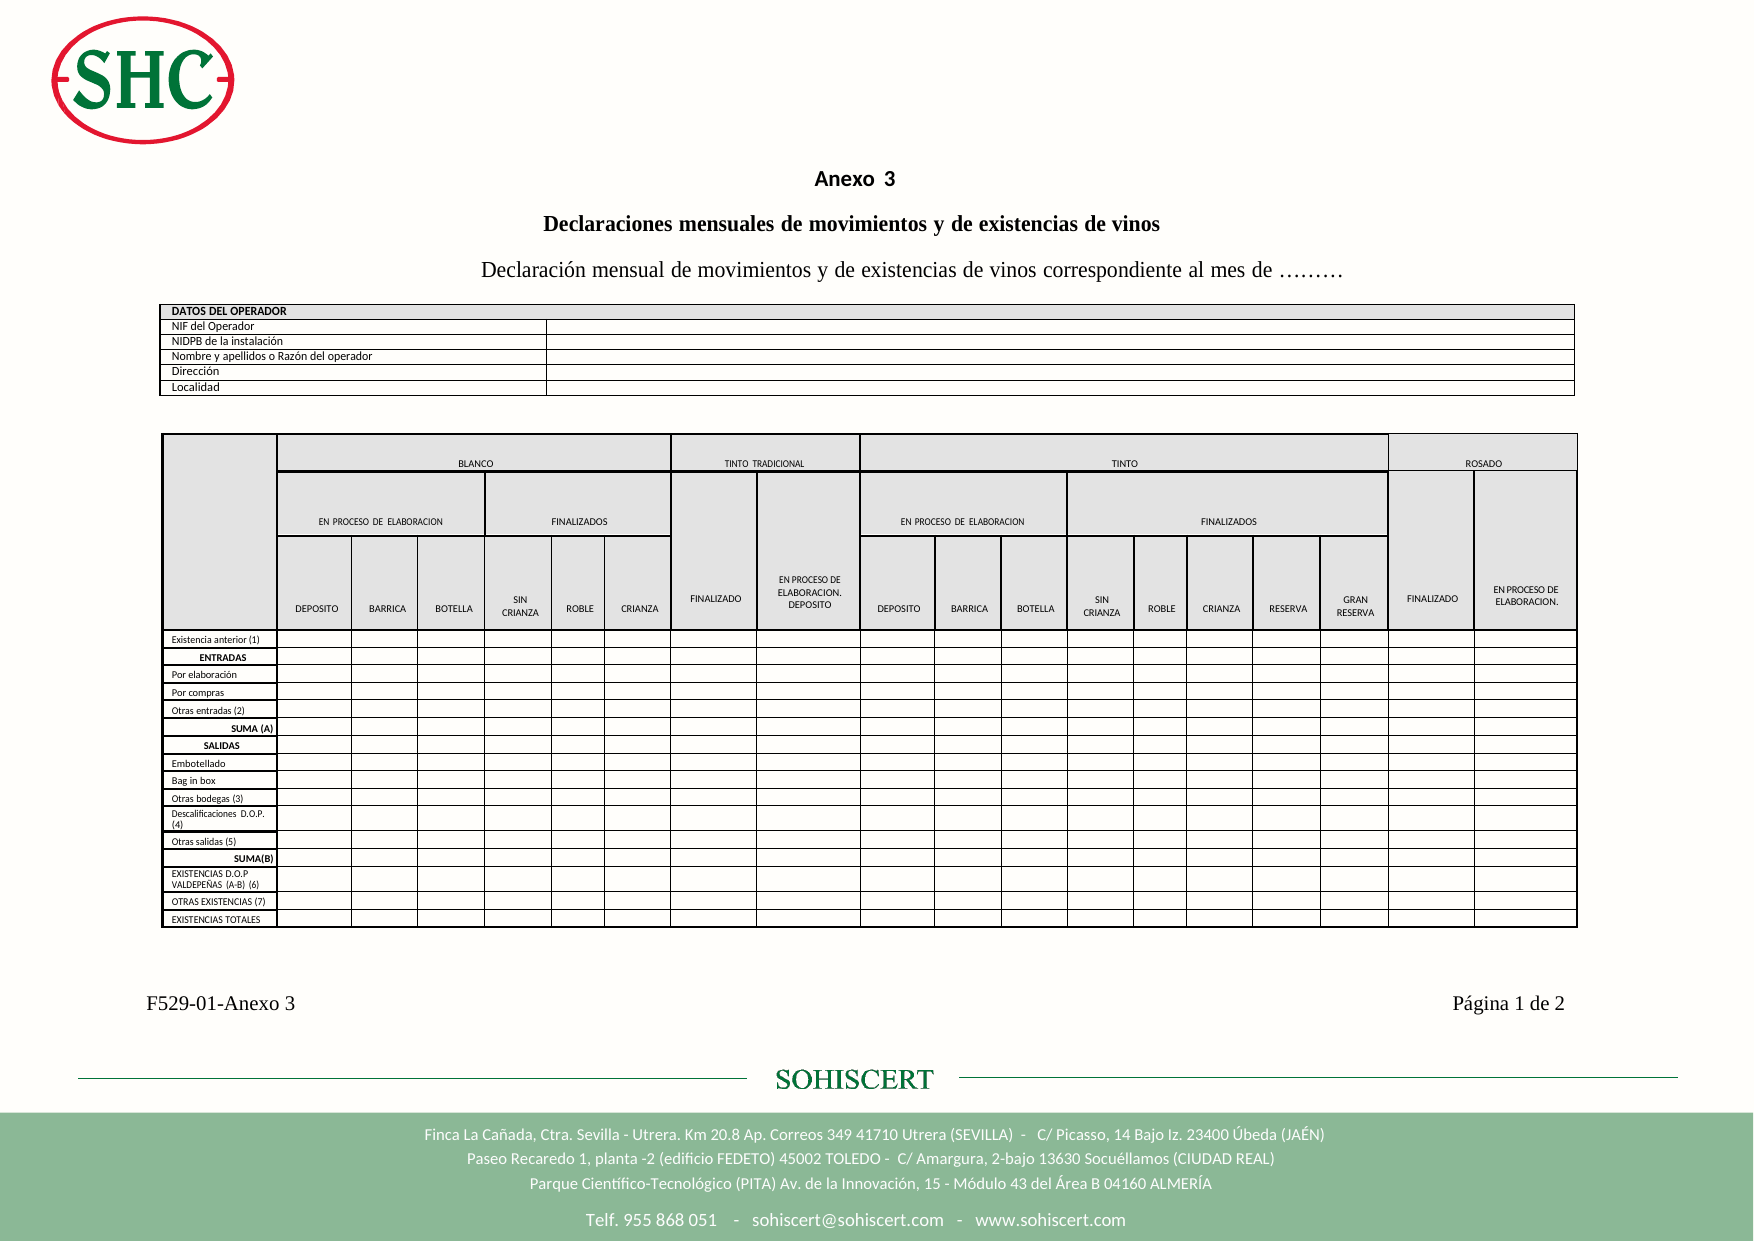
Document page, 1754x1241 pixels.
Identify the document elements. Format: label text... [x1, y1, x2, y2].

table_cell FINALIZADO [672, 473, 756, 629]
table_cell [418, 736, 484, 752]
table_cell [1321, 867, 1388, 891]
table_cell BOTELLA [1002, 537, 1066, 629]
table_cell [605, 806, 670, 830]
table_cell [1134, 831, 1186, 848]
table_cell [352, 683, 417, 699]
table_cell [1002, 631, 1067, 647]
table_cell [935, 806, 1001, 830]
table_cell [547, 365, 1574, 379]
table_cell [757, 806, 860, 830]
table_cell [1134, 867, 1186, 891]
table_cell [552, 867, 604, 891]
table_cell [1068, 718, 1133, 735]
table_cell [278, 700, 351, 717]
table_cell [1475, 789, 1576, 805]
table_cell [1389, 771, 1474, 787]
table_cell [278, 771, 351, 787]
table_cell [757, 910, 860, 926]
table_cell [1134, 648, 1186, 664]
table_cell [861, 754, 934, 770]
table_cell [671, 849, 756, 866]
table_cell [352, 700, 417, 717]
table_cell [547, 381, 1574, 395]
table_cell [861, 771, 934, 787]
table_cell [757, 665, 860, 682]
table_cell [1321, 700, 1388, 717]
table_cell [1475, 867, 1576, 891]
table_cell [1475, 665, 1576, 682]
table_cell [1389, 700, 1474, 717]
table_cell Otras entradas (2) [164, 701, 276, 717]
table_cell [552, 910, 604, 926]
table_cell [861, 683, 934, 699]
table_cell ROBLE [1135, 537, 1186, 629]
table_cell [671, 754, 756, 770]
table_cell [1475, 754, 1576, 770]
table_cell [1187, 736, 1252, 752]
table_cell [552, 789, 604, 805]
table_cell [1187, 892, 1252, 909]
table_cell [1134, 700, 1186, 717]
table_cell [671, 736, 756, 752]
table_cell [757, 867, 860, 891]
table_cell [757, 648, 860, 664]
table_cell [861, 892, 934, 909]
table_cell [1475, 892, 1576, 909]
table_cell [605, 700, 670, 717]
table_cell Descalificaciones D.O.P. (4) [164, 807, 276, 830]
table_cell [1002, 665, 1067, 682]
table_cell FINALIZADOS [486, 473, 670, 534]
table_cell [1475, 700, 1576, 717]
table_cell [1187, 718, 1252, 735]
table_cell [1002, 789, 1067, 805]
table_cell [1321, 910, 1388, 926]
table_cell [935, 736, 1001, 752]
table_cell [278, 849, 351, 866]
table_cell [418, 892, 484, 909]
table_cell [1134, 718, 1186, 735]
table_cell [1253, 789, 1320, 805]
table_cell SUMA(B) [164, 850, 276, 866]
table_cell [757, 700, 860, 717]
table_cell [757, 771, 860, 787]
table_cell [861, 631, 934, 647]
table_cell [1068, 771, 1133, 787]
table_cell [1187, 806, 1252, 830]
table_cell [1187, 754, 1252, 770]
table_cell [605, 736, 670, 752]
table_cell ENTRADAS [164, 649, 276, 664]
table_cell [1253, 771, 1320, 787]
table_cell [935, 867, 1001, 891]
table_cell [552, 700, 604, 717]
table_cell [671, 892, 756, 909]
table_cell RESERVA [1254, 537, 1319, 629]
table_cell EXISTENCIAS TOTALES [164, 911, 276, 926]
table_cell [552, 771, 604, 787]
table_cell [552, 831, 604, 848]
table_cell [1134, 754, 1186, 770]
table_cell [418, 631, 484, 647]
table_cell [485, 665, 551, 682]
table_cell [1134, 806, 1186, 830]
table_cell EXISTENCIAS D.O.P VALDEPEÑAS (A-B) (6) [164, 868, 276, 891]
table_cell [1134, 789, 1186, 805]
table_cell [552, 736, 604, 752]
table_cell OTRAS EXISTENCIAS (7) [164, 893, 276, 909]
table_cell [605, 665, 670, 682]
table_cell [1475, 806, 1576, 830]
table_cell [1134, 910, 1186, 926]
table_cell [485, 736, 551, 752]
table_header [164, 435, 276, 629]
table_cell [1068, 683, 1133, 699]
table_cell [935, 700, 1001, 717]
table_cell [1253, 736, 1320, 752]
table_cell [485, 631, 551, 647]
table_cell [1187, 867, 1252, 891]
table_cell [418, 831, 484, 848]
table_cell [552, 892, 604, 909]
table_cell [352, 754, 417, 770]
table_cell Otras bodegas (3) [164, 790, 276, 805]
table_cell [861, 736, 934, 752]
table_cell [671, 910, 756, 926]
table_cell [485, 771, 551, 787]
table_cell [935, 648, 1001, 664]
table_cell [1134, 771, 1186, 787]
picture [775, 1068, 935, 1091]
table_cell [1321, 736, 1388, 752]
table_cell [1187, 831, 1252, 848]
table_cell [757, 683, 860, 699]
table_cell [1068, 892, 1133, 909]
table_cell [418, 700, 484, 717]
table_cell [552, 754, 604, 770]
table_cell [861, 648, 934, 664]
table_cell [935, 789, 1001, 805]
table_cell [605, 631, 670, 647]
table_cell [757, 831, 860, 848]
table_cell [1002, 806, 1067, 830]
table_cell [1068, 806, 1133, 830]
table_cell [1068, 867, 1133, 891]
table_cell [1068, 648, 1133, 664]
table_cell DEPOSITO [861, 537, 934, 629]
table_header TINTO TRADICIONAL [672, 435, 859, 470]
table_cell [1321, 754, 1388, 770]
table_cell [552, 718, 604, 735]
table_cell [352, 867, 417, 891]
table_cell [861, 831, 934, 848]
table_cell [1475, 910, 1576, 926]
table_cell [1187, 910, 1252, 926]
table_cell [418, 754, 484, 770]
table_cell [1389, 718, 1474, 735]
table_cell [485, 648, 551, 664]
table_cell [485, 849, 551, 866]
table_cell [485, 754, 551, 770]
table_cell [935, 849, 1001, 866]
table_cell SUMA (A) [164, 719, 276, 735]
table_cell [757, 631, 860, 647]
table_cell [861, 806, 934, 830]
table_cell [1475, 831, 1576, 848]
table_cell [671, 700, 756, 717]
table_cell [605, 831, 670, 848]
table_cell [1389, 892, 1474, 909]
table_cell Dirección [161, 365, 546, 379]
table_cell [278, 665, 351, 682]
table_cell [1187, 648, 1252, 664]
table_cell CRIANZA [1188, 537, 1252, 629]
table_cell [1068, 789, 1133, 805]
table_cell [605, 754, 670, 770]
table_cell [935, 754, 1001, 770]
table_cell [1253, 806, 1320, 830]
table_header BLANCO [278, 435, 670, 470]
table_cell [861, 910, 934, 926]
table_cell [1475, 631, 1576, 647]
table_cell [1389, 631, 1474, 647]
table_cell [1253, 867, 1320, 891]
table_cell [485, 718, 551, 735]
table_cell [1002, 736, 1067, 752]
table_cell [1389, 806, 1474, 830]
table_cell [1002, 718, 1067, 735]
table_cell [1187, 700, 1252, 717]
table_cell [1475, 771, 1576, 787]
table_cell [552, 665, 604, 682]
table_cell [605, 892, 670, 909]
table_cell [861, 718, 934, 735]
table_cell [671, 789, 756, 805]
table_cell [1134, 665, 1186, 682]
table_cell [1475, 683, 1576, 699]
table_cell [1321, 683, 1388, 699]
table_cell [1068, 849, 1133, 866]
table_cell GRAN RESERVA [1321, 537, 1387, 629]
table_cell [1187, 771, 1252, 787]
table_cell [1068, 700, 1133, 717]
table_cell [1068, 736, 1133, 752]
table_cell [278, 648, 351, 664]
table_cell Bag in box [164, 772, 276, 787]
subtitle Anexo 3 [148, 164, 1267, 192]
table_cell [1002, 910, 1067, 926]
table_cell [757, 789, 860, 805]
table_cell [605, 648, 670, 664]
table_cell [1321, 648, 1388, 664]
table_cell [485, 892, 551, 909]
table_cell [1187, 683, 1252, 699]
table_cell [278, 831, 351, 848]
table_cell [1002, 867, 1067, 891]
table_cell [1389, 789, 1474, 805]
table_cell BARRICA [936, 537, 1000, 629]
table_cell [552, 648, 604, 664]
table_cell ROBLE [552, 537, 604, 629]
table_cell [1253, 648, 1320, 664]
table_cell [352, 806, 417, 830]
table_cell [1389, 648, 1474, 664]
table_cell [1321, 806, 1388, 830]
table_cell [671, 631, 756, 647]
table_cell [1253, 631, 1320, 647]
table_cell [1253, 892, 1320, 909]
table_cell [418, 648, 484, 664]
table_cell [1253, 910, 1320, 926]
text Declaración mensual de movimientos y de existencias de vinos correspondiente al mes de ……… [436, 256, 1388, 282]
table_cell [605, 867, 670, 891]
table_cell [352, 648, 417, 664]
table_cell [1187, 631, 1252, 647]
table_cell [1389, 867, 1474, 891]
table_cell SALIDAS [164, 737, 276, 752]
table_cell [552, 631, 604, 647]
table_cell [1321, 849, 1388, 866]
table_cell [278, 736, 351, 752]
table_cell [671, 867, 756, 891]
table_cell [1068, 665, 1133, 682]
table_cell [1002, 771, 1067, 787]
table_cell [278, 683, 351, 699]
table_cell EN PROCESO DE ELABORACION. DEPOSITO [758, 473, 859, 629]
table_cell [757, 754, 860, 770]
table_cell [1389, 849, 1474, 866]
table_cell [278, 806, 351, 830]
table_cell [1321, 771, 1388, 787]
table_cell [1134, 892, 1186, 909]
table_cell NIF del Operador [161, 320, 546, 334]
table_cell [671, 831, 756, 848]
table_cell [1068, 631, 1133, 647]
table_cell [1253, 700, 1320, 717]
table_cell [485, 867, 551, 891]
table_cell [552, 683, 604, 699]
table_cell Embotellado [164, 755, 276, 770]
table_cell [352, 631, 417, 647]
table_cell [605, 849, 670, 866]
table_cell [1321, 789, 1388, 805]
table_cell [1389, 665, 1474, 682]
table_cell [1002, 892, 1067, 909]
text Declaraciones mensuales de movimientos y de existencias de vinos [436, 210, 1267, 237]
table_cell [418, 910, 484, 926]
table_cell [605, 910, 670, 926]
table_cell EN PROCESO DE ELABORACION [861, 473, 1066, 534]
table_cell [418, 867, 484, 891]
table_cell [935, 683, 1001, 699]
table_cell [1002, 754, 1067, 770]
table_cell [935, 631, 1001, 647]
table_cell [1389, 754, 1474, 770]
table_cell [1475, 849, 1576, 866]
table_cell [671, 806, 756, 830]
table_cell [352, 892, 417, 909]
table_cell [861, 665, 934, 682]
table_cell [671, 771, 756, 787]
table_cell EN PROCESO DE ELABORACION. [1475, 471, 1576, 629]
table_cell [278, 867, 351, 891]
table_cell [935, 771, 1001, 787]
table_cell [352, 771, 417, 787]
table_cell [552, 806, 604, 830]
table_cell FINALIZADO [1389, 471, 1473, 629]
table_cell [1253, 754, 1320, 770]
table_cell SIN CRIANZA [1068, 537, 1133, 629]
table_cell [485, 831, 551, 848]
table_cell [605, 789, 670, 805]
table_cell [1187, 665, 1252, 682]
table_cell [547, 350, 1574, 364]
table_cell [352, 718, 417, 735]
table_cell [547, 320, 1574, 334]
table_cell [605, 718, 670, 735]
table_cell [547, 335, 1574, 349]
table_cell [278, 910, 351, 926]
table_cell [352, 789, 417, 805]
table_cell [935, 718, 1001, 735]
table_cell [1068, 754, 1133, 770]
table_cell [1253, 718, 1320, 735]
table_cell SIN CRIANZA [485, 537, 551, 629]
table_cell [485, 683, 551, 699]
table_cell [935, 892, 1001, 909]
table_cell [671, 665, 756, 682]
table_cell [485, 789, 551, 805]
table_cell [352, 665, 417, 682]
table_cell [605, 771, 670, 787]
table_cell [1475, 718, 1576, 735]
table_cell [352, 849, 417, 866]
table_cell [485, 910, 551, 926]
table_cell [1389, 683, 1474, 699]
table_cell [935, 910, 1001, 926]
table_cell [1002, 648, 1067, 664]
table_cell [1187, 849, 1252, 866]
table_cell [935, 665, 1001, 682]
table_cell [1321, 631, 1388, 647]
table_cell [1389, 910, 1474, 926]
table_cell [1321, 718, 1388, 735]
table_cell [1253, 831, 1320, 848]
table_cell Por compras [164, 684, 276, 699]
table_cell [418, 849, 484, 866]
table_header ROSADO [1389, 434, 1577, 470]
table_cell Por elaboración [164, 666, 276, 682]
table_cell [1253, 665, 1320, 682]
table_cell [552, 849, 604, 866]
table_cell [757, 892, 860, 909]
table_cell [1389, 736, 1474, 752]
table_cell [1002, 683, 1067, 699]
table_cell [352, 736, 417, 752]
table_cell [1321, 831, 1388, 848]
table_header DATOS DEL OPERADOR [161, 305, 1574, 319]
table_cell [1002, 700, 1067, 717]
table_cell [418, 771, 484, 787]
table_cell NIDPB de la instalación [161, 335, 546, 349]
table_cell [352, 831, 417, 848]
table_cell [671, 648, 756, 664]
table_cell BOTELLA [418, 537, 484, 629]
table_cell [418, 806, 484, 830]
table_cell [418, 683, 484, 699]
table_cell [1134, 683, 1186, 699]
table_cell Localidad [161, 381, 546, 395]
table_cell [418, 665, 484, 682]
table_cell [352, 910, 417, 926]
table_cell BARRICA [352, 537, 417, 629]
table_cell FINALIZADOS [1068, 473, 1387, 534]
table_cell [1068, 910, 1133, 926]
table_cell [861, 849, 934, 866]
table_cell CRIANZA [605, 537, 670, 629]
table_cell [418, 789, 484, 805]
table_cell [861, 789, 934, 805]
table_cell [1475, 648, 1576, 664]
table_cell [1187, 789, 1252, 805]
table_cell [1134, 736, 1186, 752]
table_cell [935, 831, 1001, 848]
table_cell [278, 718, 351, 735]
table_cell EN PROCESO DE ELABORACION [278, 473, 484, 534]
table_cell [278, 754, 351, 770]
table_cell [605, 683, 670, 699]
table_cell [278, 631, 351, 647]
table_cell [1475, 736, 1576, 752]
table_header TINTO [861, 435, 1388, 470]
table_cell [1002, 831, 1067, 848]
table_cell [1253, 683, 1320, 699]
table_cell [485, 700, 551, 717]
table_cell [1321, 892, 1388, 909]
table_cell [1068, 831, 1133, 848]
table_cell [757, 736, 860, 752]
table_cell [757, 718, 860, 735]
table_cell [1002, 849, 1067, 866]
table_cell DEPOSITO [278, 537, 351, 629]
table_cell [418, 718, 484, 735]
table_cell [1253, 849, 1320, 866]
table_cell [278, 789, 351, 805]
table_cell Nombre y apellidos o Razón del operador [161, 350, 546, 364]
table_cell [1134, 631, 1186, 647]
table_cell [671, 683, 756, 699]
table_cell [485, 806, 551, 830]
table_cell [278, 892, 351, 909]
table_cell [861, 700, 934, 717]
table_cell Existencia anterior (1) [164, 631, 276, 647]
table_cell Otras salidas (5) [164, 833, 276, 848]
table_cell [1389, 831, 1474, 848]
table_cell [861, 867, 934, 891]
table_cell [671, 718, 756, 735]
table_cell [1321, 665, 1388, 682]
table_cell [757, 849, 860, 866]
table_cell [1134, 849, 1186, 866]
